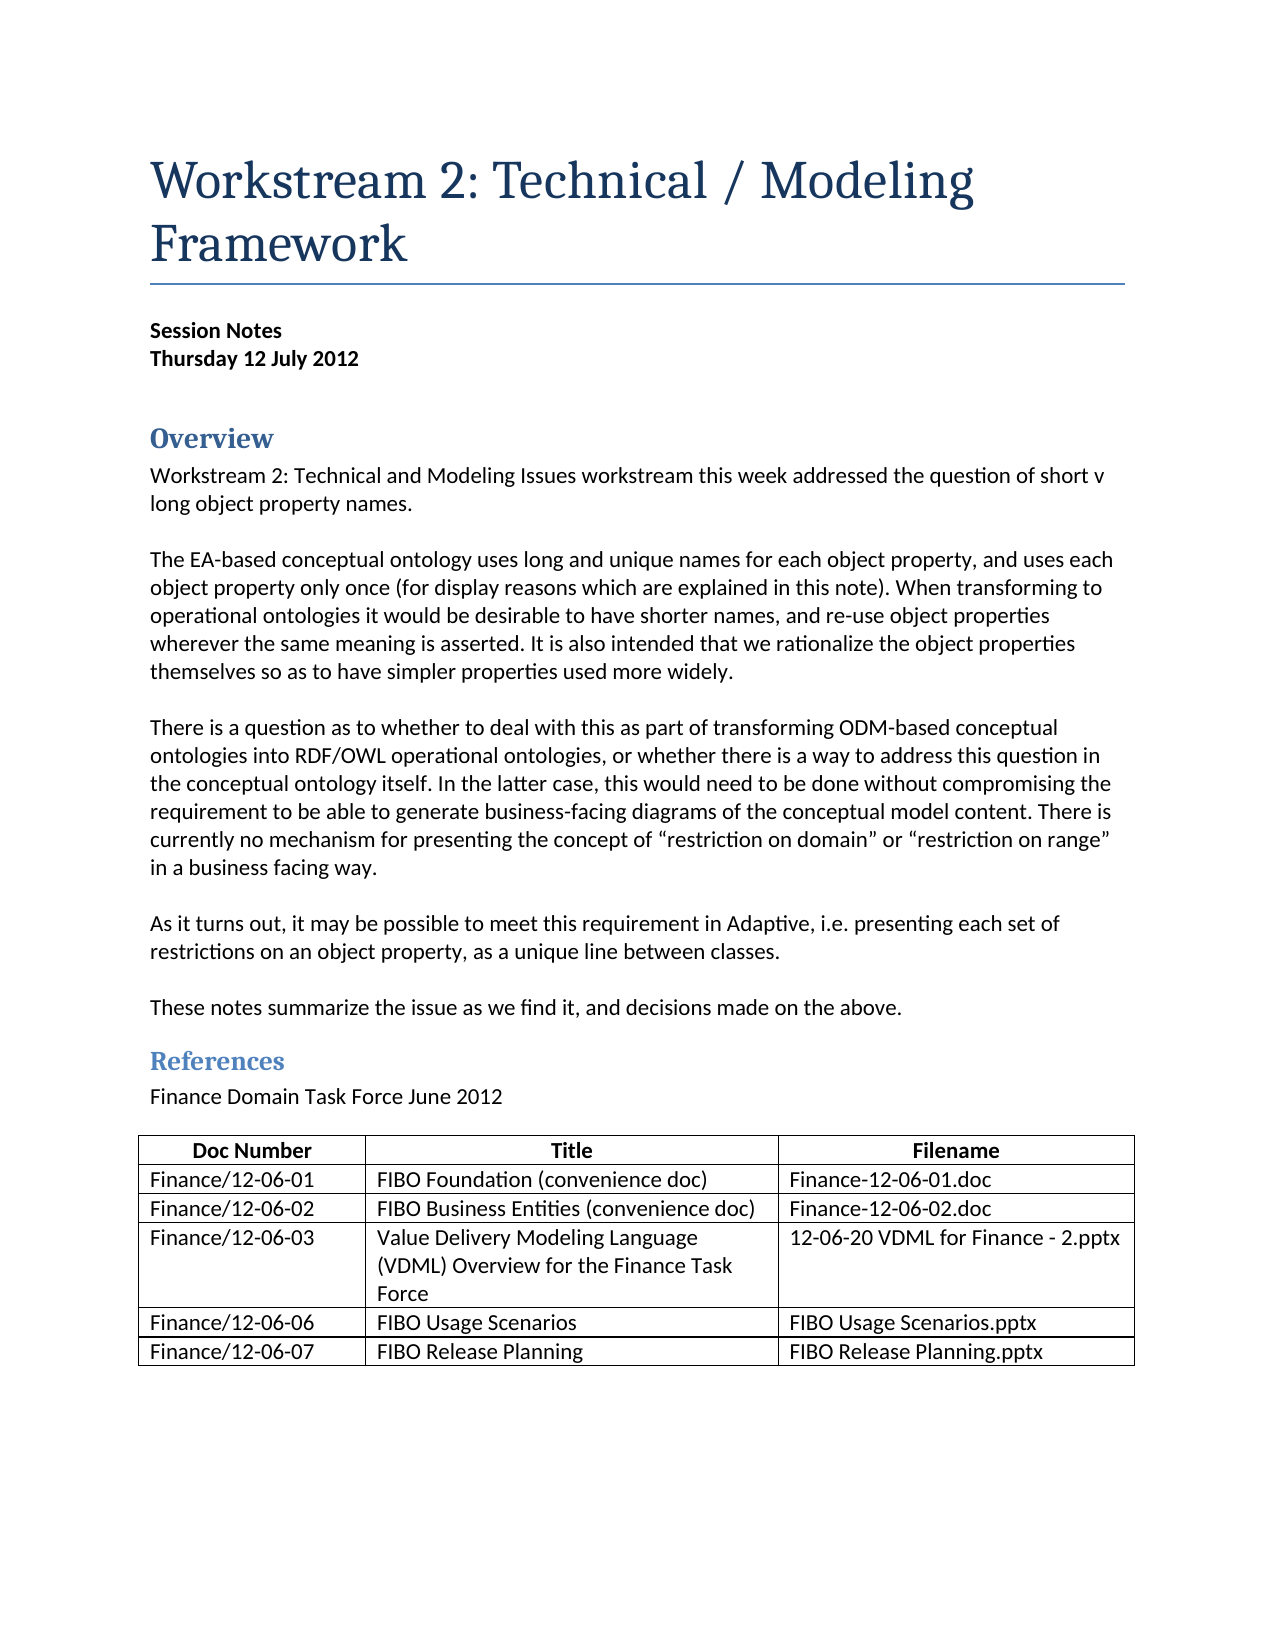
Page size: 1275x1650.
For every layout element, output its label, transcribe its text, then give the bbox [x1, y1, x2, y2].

text As it turns out, it may be possible to meet this requirement in Adaptive, i.e. presenting each set of restrictions on an object property, as a unique line between classes. [150, 909, 1125, 965]
subtitle References [150, 1046, 1125, 1077]
table_cell FIBO Usage Scenarios [366, 1308, 778, 1336]
table_cell FIBO Release Planning [366, 1338, 778, 1365]
table_cell Finance/12-06-06 [139, 1308, 365, 1336]
text Workstream 2: Technical and Modeling Issues workstream this week addressed the question of short v long object property names. [150, 461, 1125, 517]
text Thursday 12 July 2012 [150, 344, 1125, 372]
table_cell FIBO Foundation (convenience doc) [366, 1165, 778, 1193]
table_header Filename [779, 1136, 1134, 1164]
title Workstream 2: Technical / Modeling Framework [150, 150, 1125, 283]
table_cell FIBO Release Planning.pptx [779, 1338, 1134, 1365]
table_cell Finance-12-06-02.doc [779, 1194, 1134, 1222]
table_cell Finance-12-06-01.doc [779, 1165, 1134, 1193]
table_cell Finance/12-06-07 [139, 1338, 365, 1365]
table_cell FIBO Usage Scenarios.pptx [779, 1308, 1134, 1336]
table_header Title [366, 1136, 778, 1164]
text These notes summarize the issue as we find it, and decisions made on the above. [150, 993, 1125, 1021]
text Finance Domain Task Force June 2012 [150, 1082, 1125, 1110]
table_cell Finance/12-06-03 [139, 1223, 365, 1307]
table_header Doc Number [139, 1136, 365, 1164]
table_cell FIBO Business Entities (convenience doc) [366, 1194, 778, 1222]
text Session Notes [150, 316, 1125, 344]
text There is a question as to whether to deal with this as part of transforming ODM-based conceptual ontologies into RDF/OWL operational ontologies, or whether there is a way to address this question in the conceptual ontology itself. In the latter case, this would need to be done without compromising the requirement to be able to generate business-facing diagrams of the conceptual model content. There is currently no mechanism for presenting the concept of “restriction on domain” or “restriction on range” in a business facing way. [150, 713, 1125, 881]
table_cell Value Delivery Modeling Language (VDML) Overview for the Finance Task Force [366, 1223, 778, 1307]
table_cell Finance/12-06-01 [139, 1165, 365, 1193]
text The EA-based conceptual ontology uses long and unique names for each object property, and uses each object property only once (for display reasons which are explained in this note). When transforming to operational ontologies it would be desirable to have shorter names, and re-use object properties wherever the same meaning is asserted. It is also intended that we rationalize the object properties themselves so as to have simpler properties used more widely. [150, 545, 1125, 685]
table_cell 12-06-20 VDML for Finance - 2.pptx [779, 1223, 1134, 1307]
subtitle Overview [150, 422, 1125, 456]
table_cell Finance/12-06-02 [139, 1194, 365, 1222]
